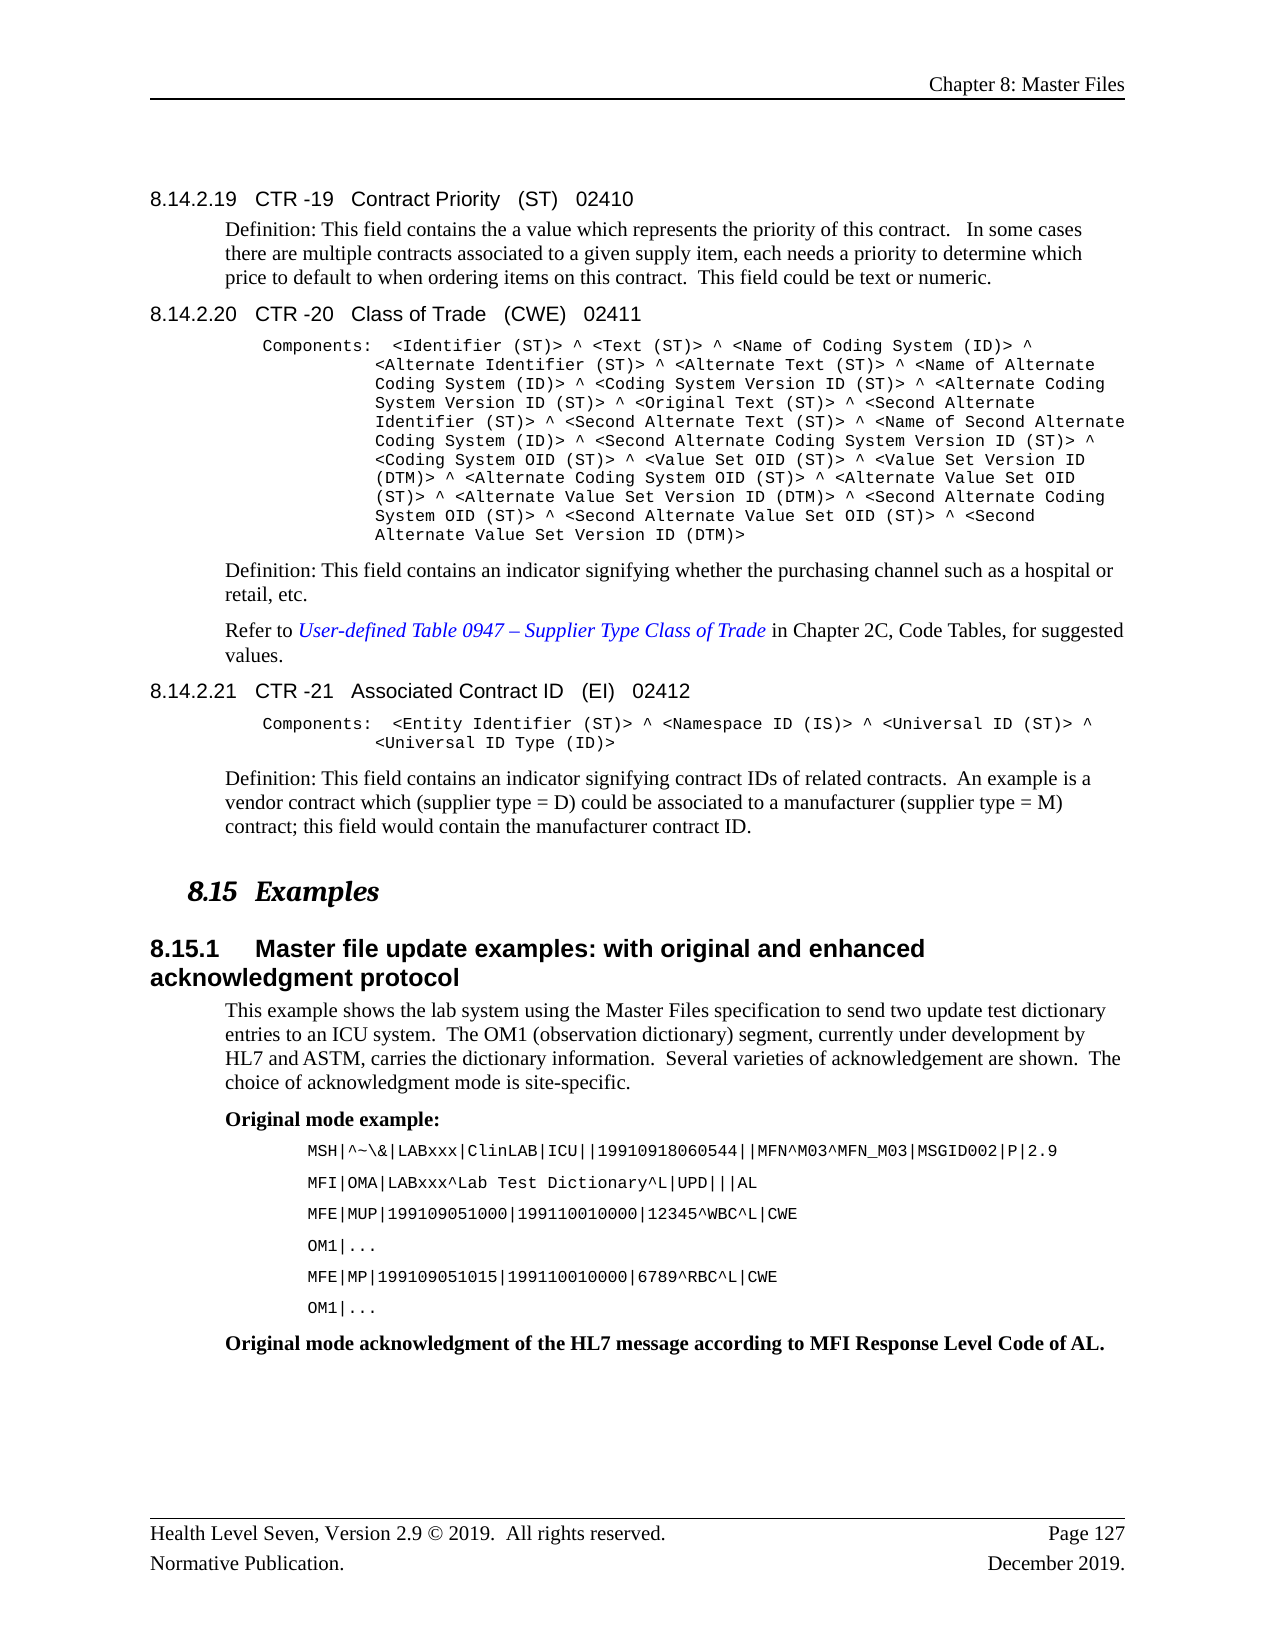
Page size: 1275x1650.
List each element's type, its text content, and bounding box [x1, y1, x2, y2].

subtitle Examples [187, 875, 1125, 909]
text MSH|^~\&|LABxxx|ClinLAB|ICU||19910918060544||MFN^M03^MFN_M03|MSGID002|P|2.9 [307, 1143, 1125, 1162]
text Definition: This field contains an indicator signifying whether the purchasing channel such as a hospital or retail, etc. [225, 558, 1125, 606]
text Definition: This field contains an indicator signifying contract IDs of related contracts. An example is a vendor contract which (supplier type = D) could be associated to a manufacturer (supplier type = M) contract; this field would contain the manufacturer contract ID. [225, 766, 1125, 838]
text MFE|MP|199109051015|199110010000|6789^RBC^L|CWE [307, 1268, 1125, 1287]
text MFE|MUP|199109051000|199110010000|12345^WBC^L|CWE [307, 1206, 1125, 1224]
text Original mode example: [225, 1106, 1125, 1131]
text This example shows the lab system using the Master Files specification to send two update test dictionary entries to an ICU system. The OM1 (observation dictionary) segment, currently under development by HL7 and ASTM, carries the dictionary information. Several varieties of acknowledgement are shown. The choice of acknowledgment mode is site-specific. [225, 998, 1125, 1094]
text OM1|... [307, 1300, 1125, 1319]
subtitle CTR -21 Associated Contract ID (EI) 02412 [150, 679, 1125, 703]
subtitle Master file update examples: with original and enhanced acknowledgment protocol [150, 934, 1125, 991]
text Original mode acknowledgment of the HL7 message according to MFI Response Level Code of AL. [225, 1331, 1125, 1355]
text OM1|... [307, 1237, 1125, 1256]
text Definition: This field contains the a value which represents the priority of this contract. In some cases there are multiple contracts associated to a given supply item, each needs a priority to determine which price to default to when ordering items on this contract. This field could be text or numeric. [225, 217, 1125, 289]
text Components: <Entity Identifier (ST)> ^ <Namespace ID (IS)> ^ <Universal ID (ST)> ^ <Universal ID Type (ID)> [262, 716, 1125, 753]
subtitle CTR -20 Class of Trade (CWE) 02411 [150, 301, 1125, 325]
text Refer to User-defined Table 0947 – Supplier Type Class of Trade in Chapter 2C, Code Tables, for suggested values. [225, 618, 1125, 667]
subtitle CTR -19 Contract Priority (ST) 02410 [150, 187, 1125, 211]
text MFI|OMA|LABxxx^Lab Test Dictionary^L|UPD|||AL [307, 1174, 1125, 1193]
